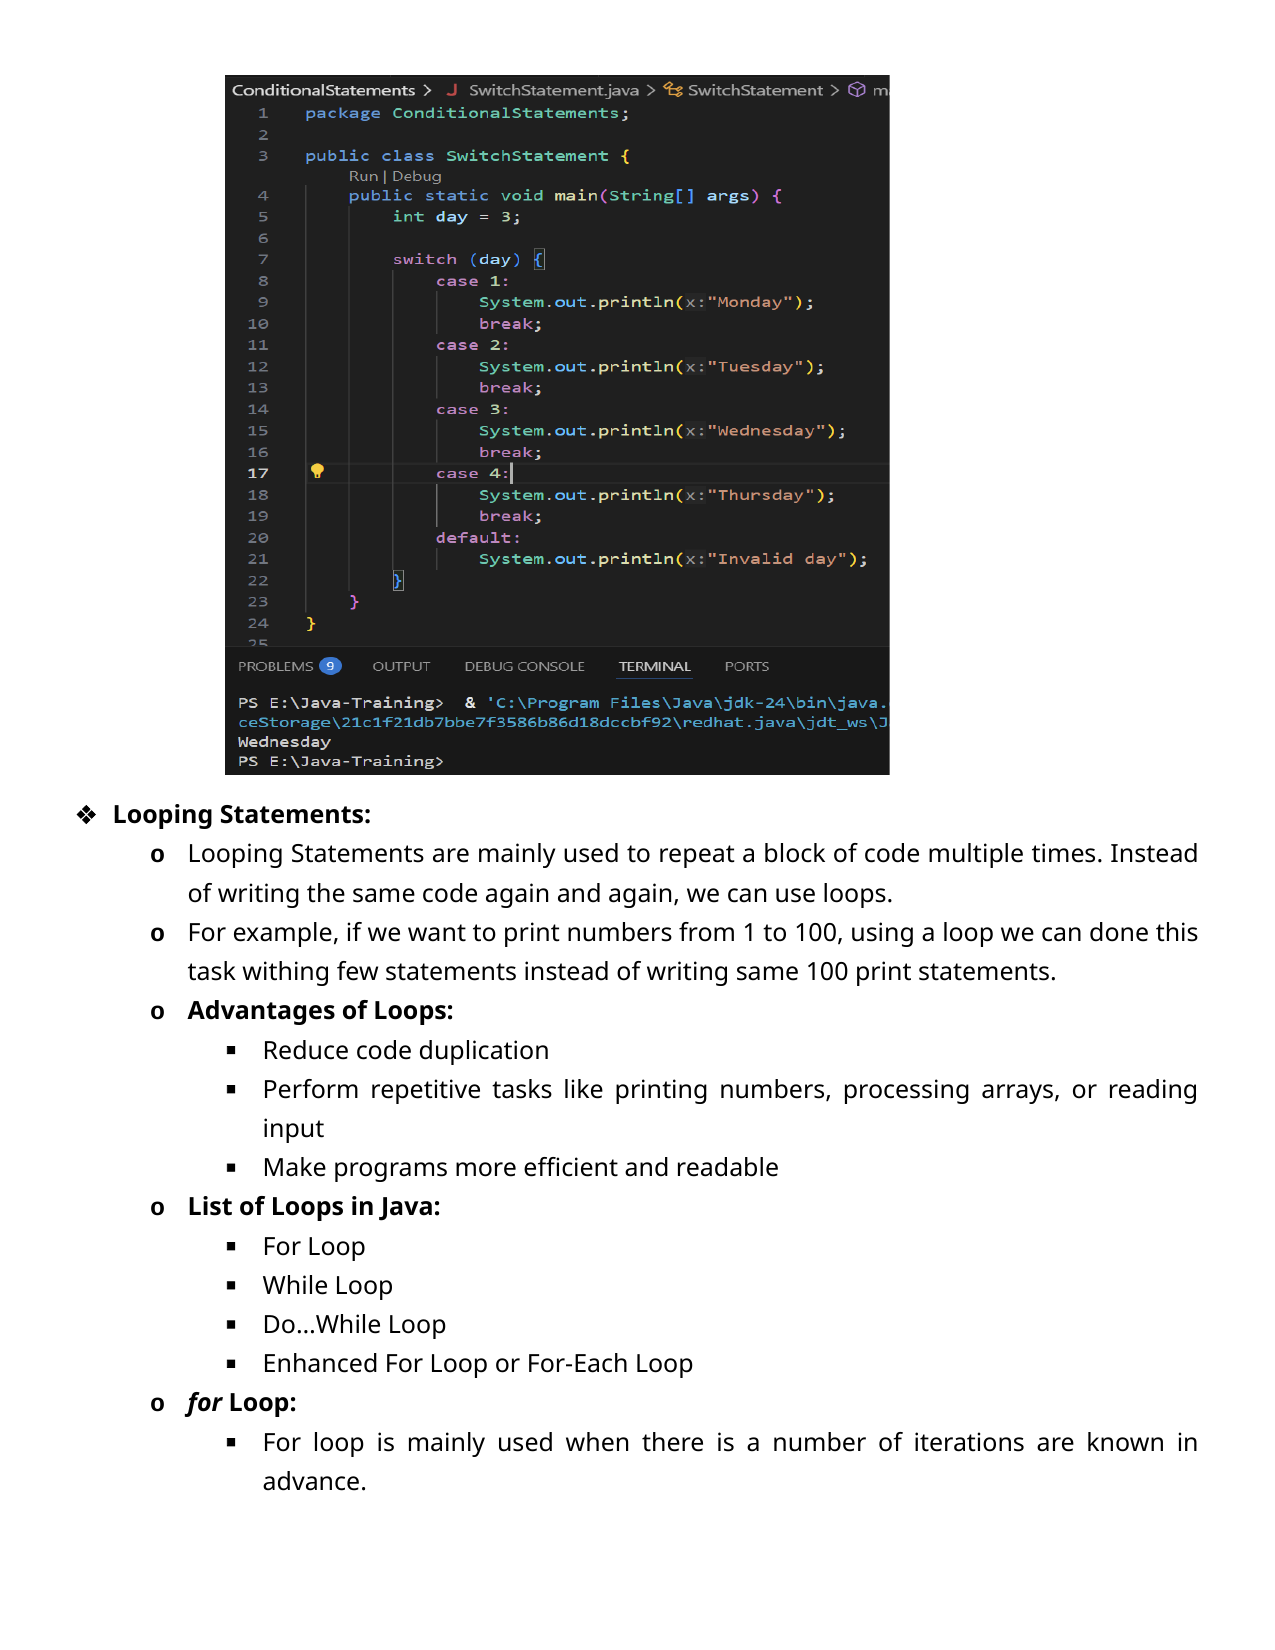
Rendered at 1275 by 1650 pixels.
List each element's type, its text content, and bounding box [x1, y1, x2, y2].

list Reduce code duplication [225, 1032, 1200, 1066]
list While Loop [225, 1268, 1200, 1302]
list Advantages of Loops: [150, 993, 1200, 1027]
list For loop is mainly used when there is a number of iterations are known in advance. [225, 1424, 1200, 1498]
list Looping Statements: [75, 797, 1200, 831]
list Enhanced For Loop or For-Each Loop [225, 1346, 1200, 1380]
list Looping Statements are mainly used to repeat a block of code multiple times. Instead of writing the same code again and again, we can use loops. [150, 836, 1200, 909]
list For example, if we want to print numbers from 1 to 100, using a loop we can done this task withing few statements instead of writing same 100 print statements. [150, 914, 1200, 988]
picture [225, 75, 890, 775]
list Perform repetitive tasks like printing numbers, processing arrays, or reading input [225, 1072, 1200, 1145]
list for Loop: [150, 1385, 1200, 1419]
list Make programs more efficient and readable [225, 1150, 1200, 1184]
list List of Loops in Java: [150, 1189, 1200, 1223]
list Do…While Loop [225, 1307, 1200, 1341]
list For Loop [225, 1228, 1200, 1262]
